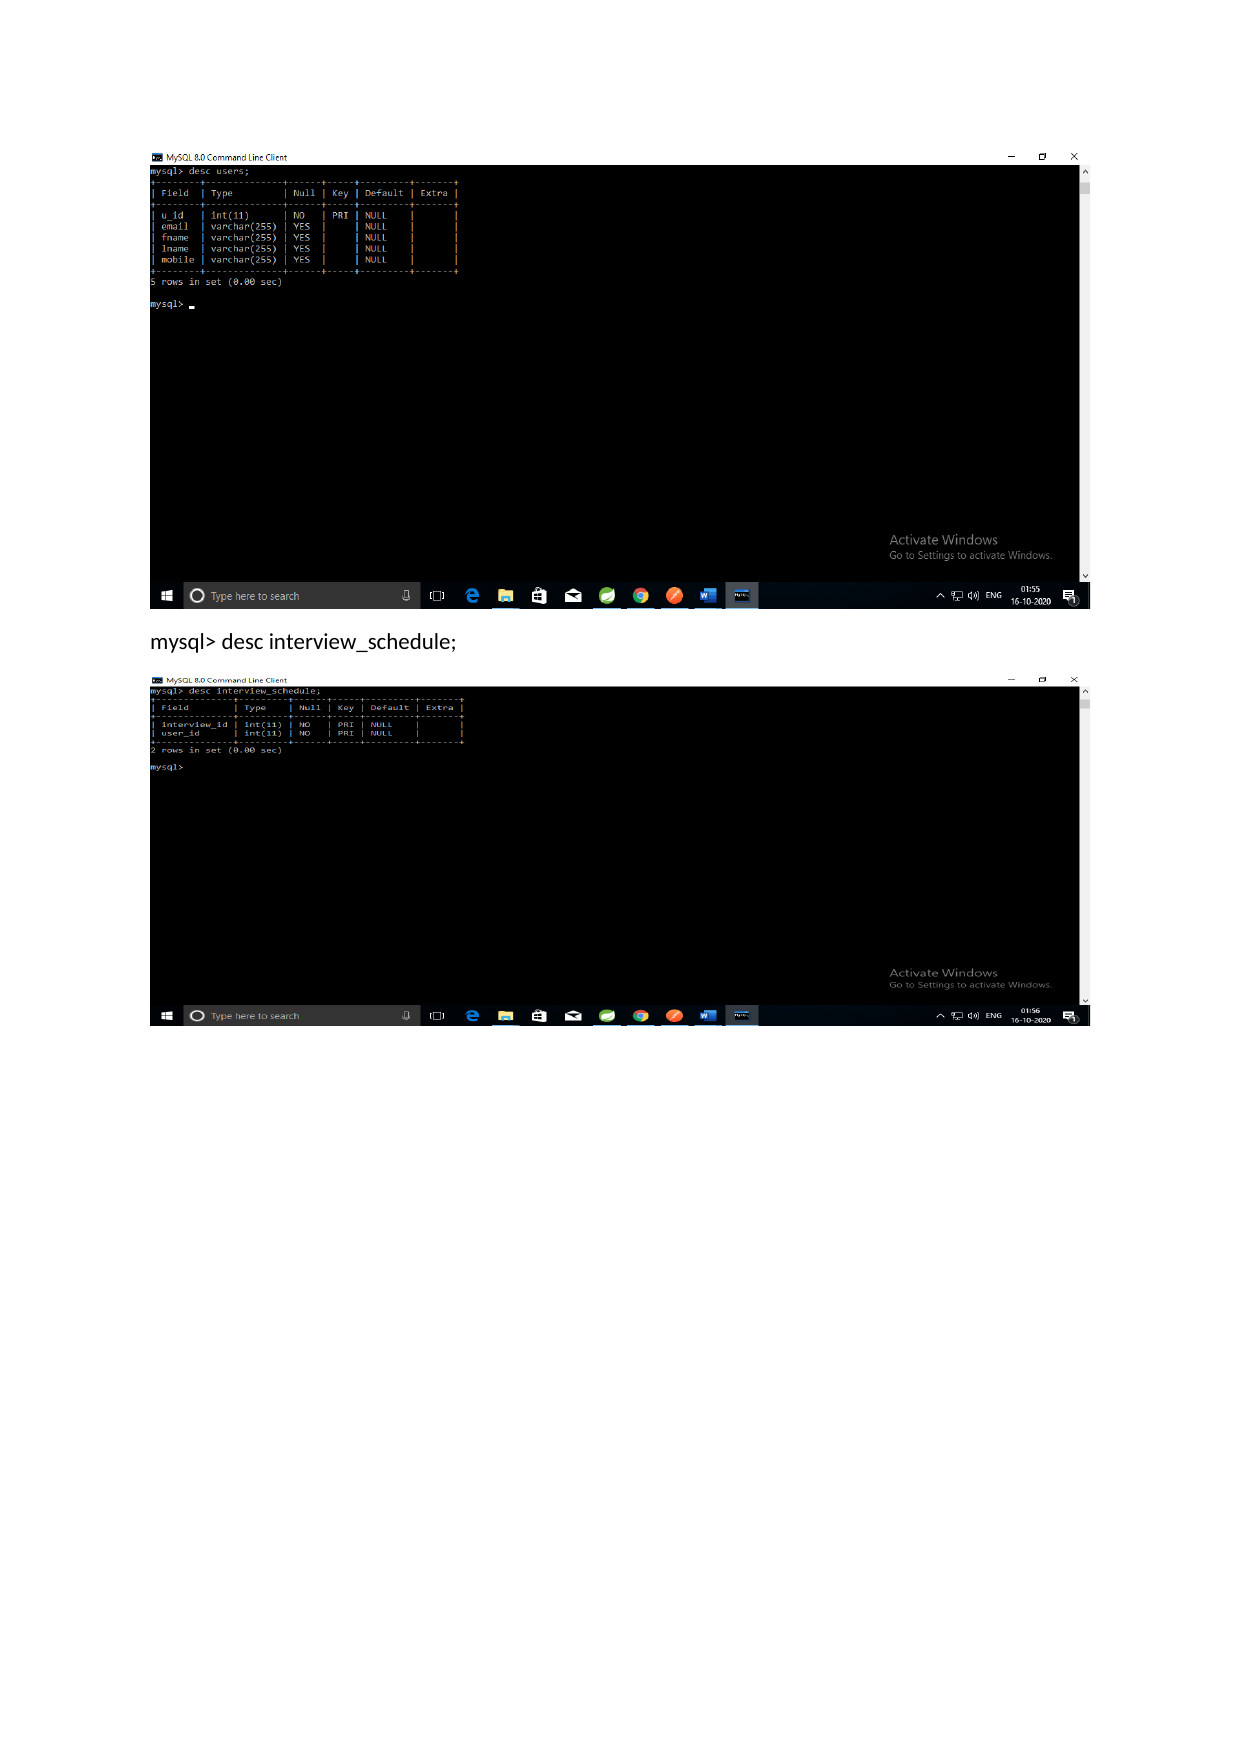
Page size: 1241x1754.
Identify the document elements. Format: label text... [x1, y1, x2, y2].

picture [150, 150, 1091, 609]
picture [150, 674, 1091, 1026]
text mysql> desc interview_schedule; [150, 627, 1090, 655]
